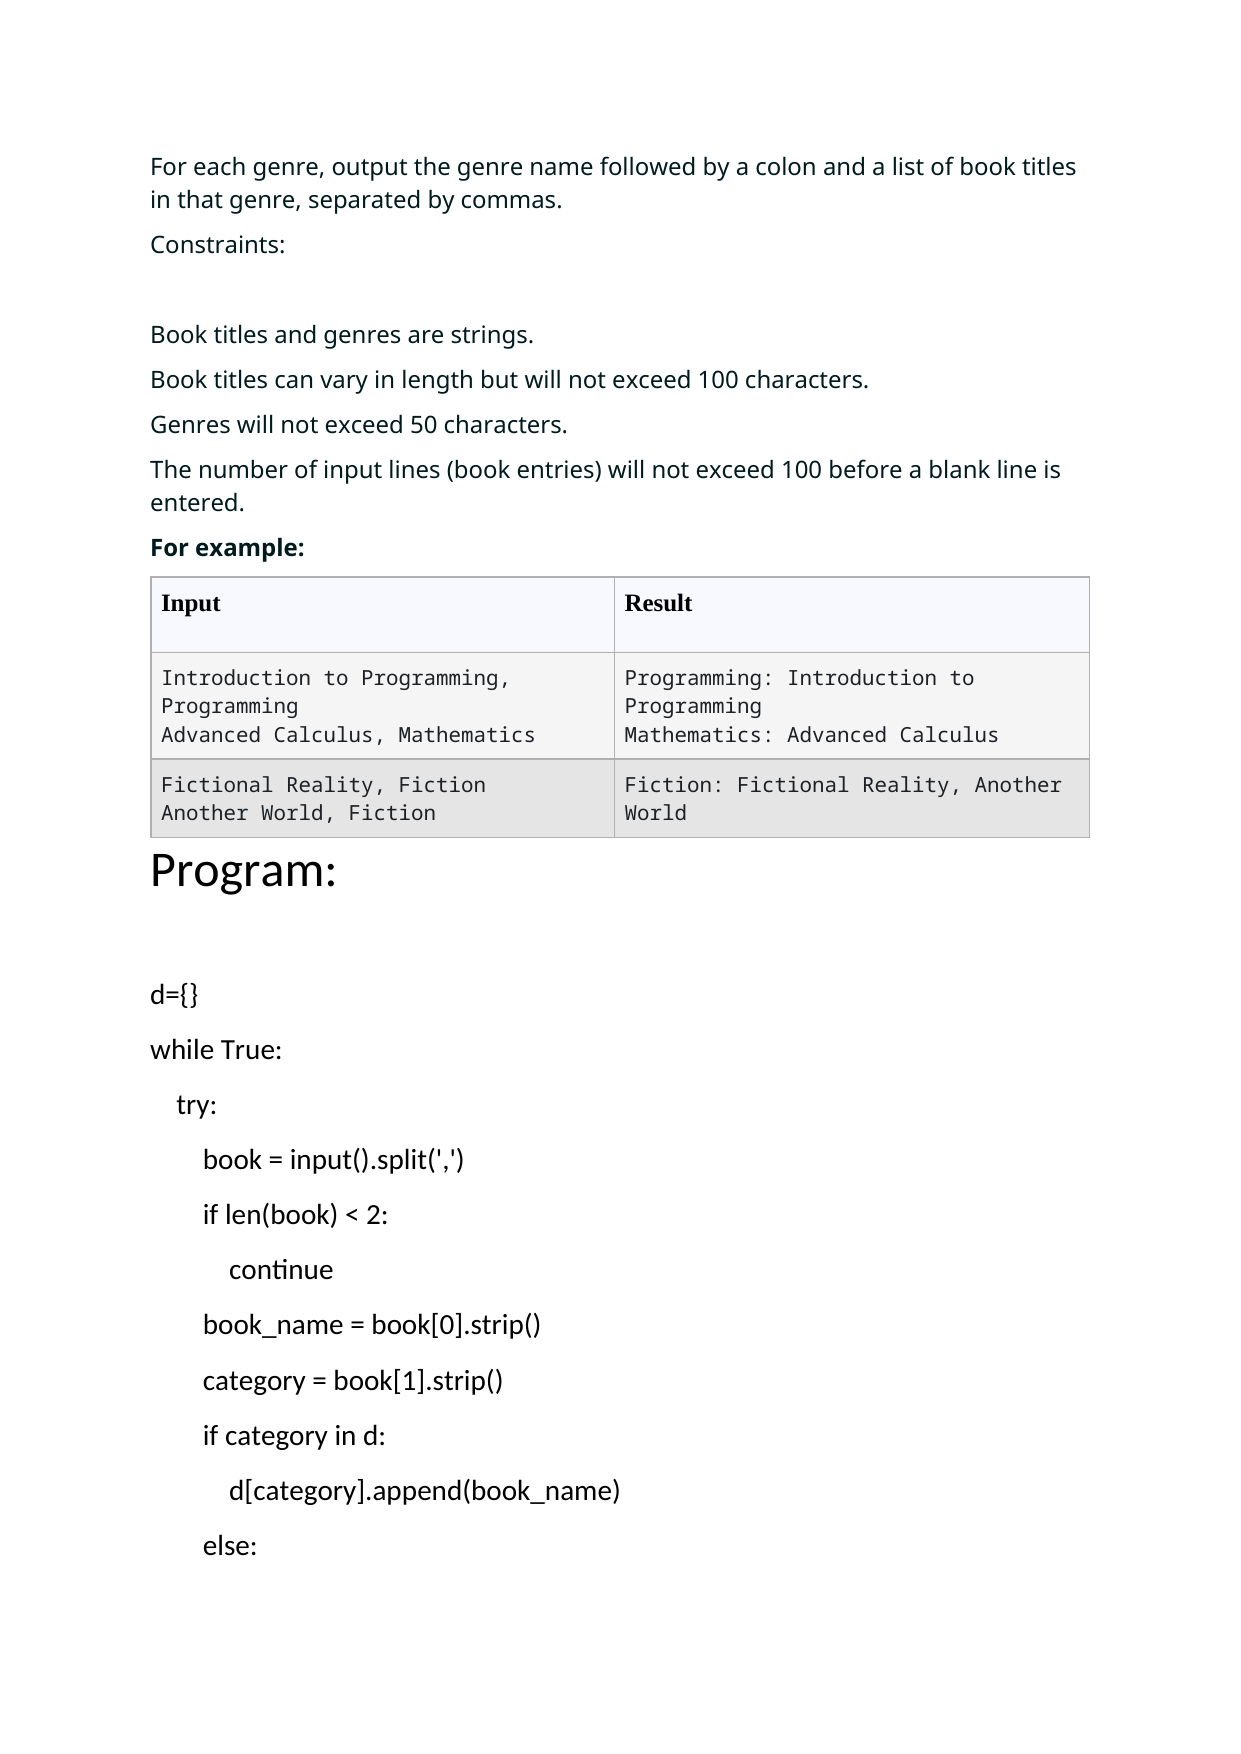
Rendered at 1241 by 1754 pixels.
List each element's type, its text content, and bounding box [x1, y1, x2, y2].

table_cell Introduction to Programming, Programming Advanced Calculus, Mathematics [152, 653, 614, 758]
text The number of input lines (book entries) will not exceed 100 before a blank line is entered. [150, 453, 1090, 518]
text else: [150, 1527, 1090, 1562]
text Book titles and genres are strings. [150, 318, 1090, 351]
text try: [150, 1086, 1090, 1122]
text while True: [150, 1031, 1090, 1067]
text book = input().split(',') [150, 1141, 1090, 1177]
text For example: [150, 531, 1090, 563]
text Constraints: [150, 228, 1090, 260]
text continue [150, 1251, 1090, 1287]
text if category in d: [150, 1417, 1090, 1452]
text if len(book) < 2: [150, 1196, 1090, 1232]
text Book titles can vary in length but will not exceed 100 characters. [150, 363, 1090, 396]
text d[category].append(book_name) [150, 1472, 1090, 1507]
text Program: [150, 838, 1090, 899]
text book_name = book[0].strip() [150, 1306, 1090, 1342]
table_cell Programming: Introduction to Programming Mathematics: Advanced Calculus [615, 653, 1089, 758]
text Genres will not exceed 50 characters. [150, 408, 1090, 441]
table_header Input [152, 578, 614, 651]
table_cell Fiction: Fictional Reality, Another World [615, 760, 1089, 837]
text For each genre, output the genre name followed by a colon and a list of book titles in that genre, separated by commas. [150, 150, 1090, 215]
text d={} [150, 976, 1090, 1011]
text category = book[1].strip() [150, 1362, 1090, 1397]
table_cell Fictional Reality, Fiction Another World, Fiction [152, 760, 614, 837]
table_header Result [615, 578, 1089, 651]
